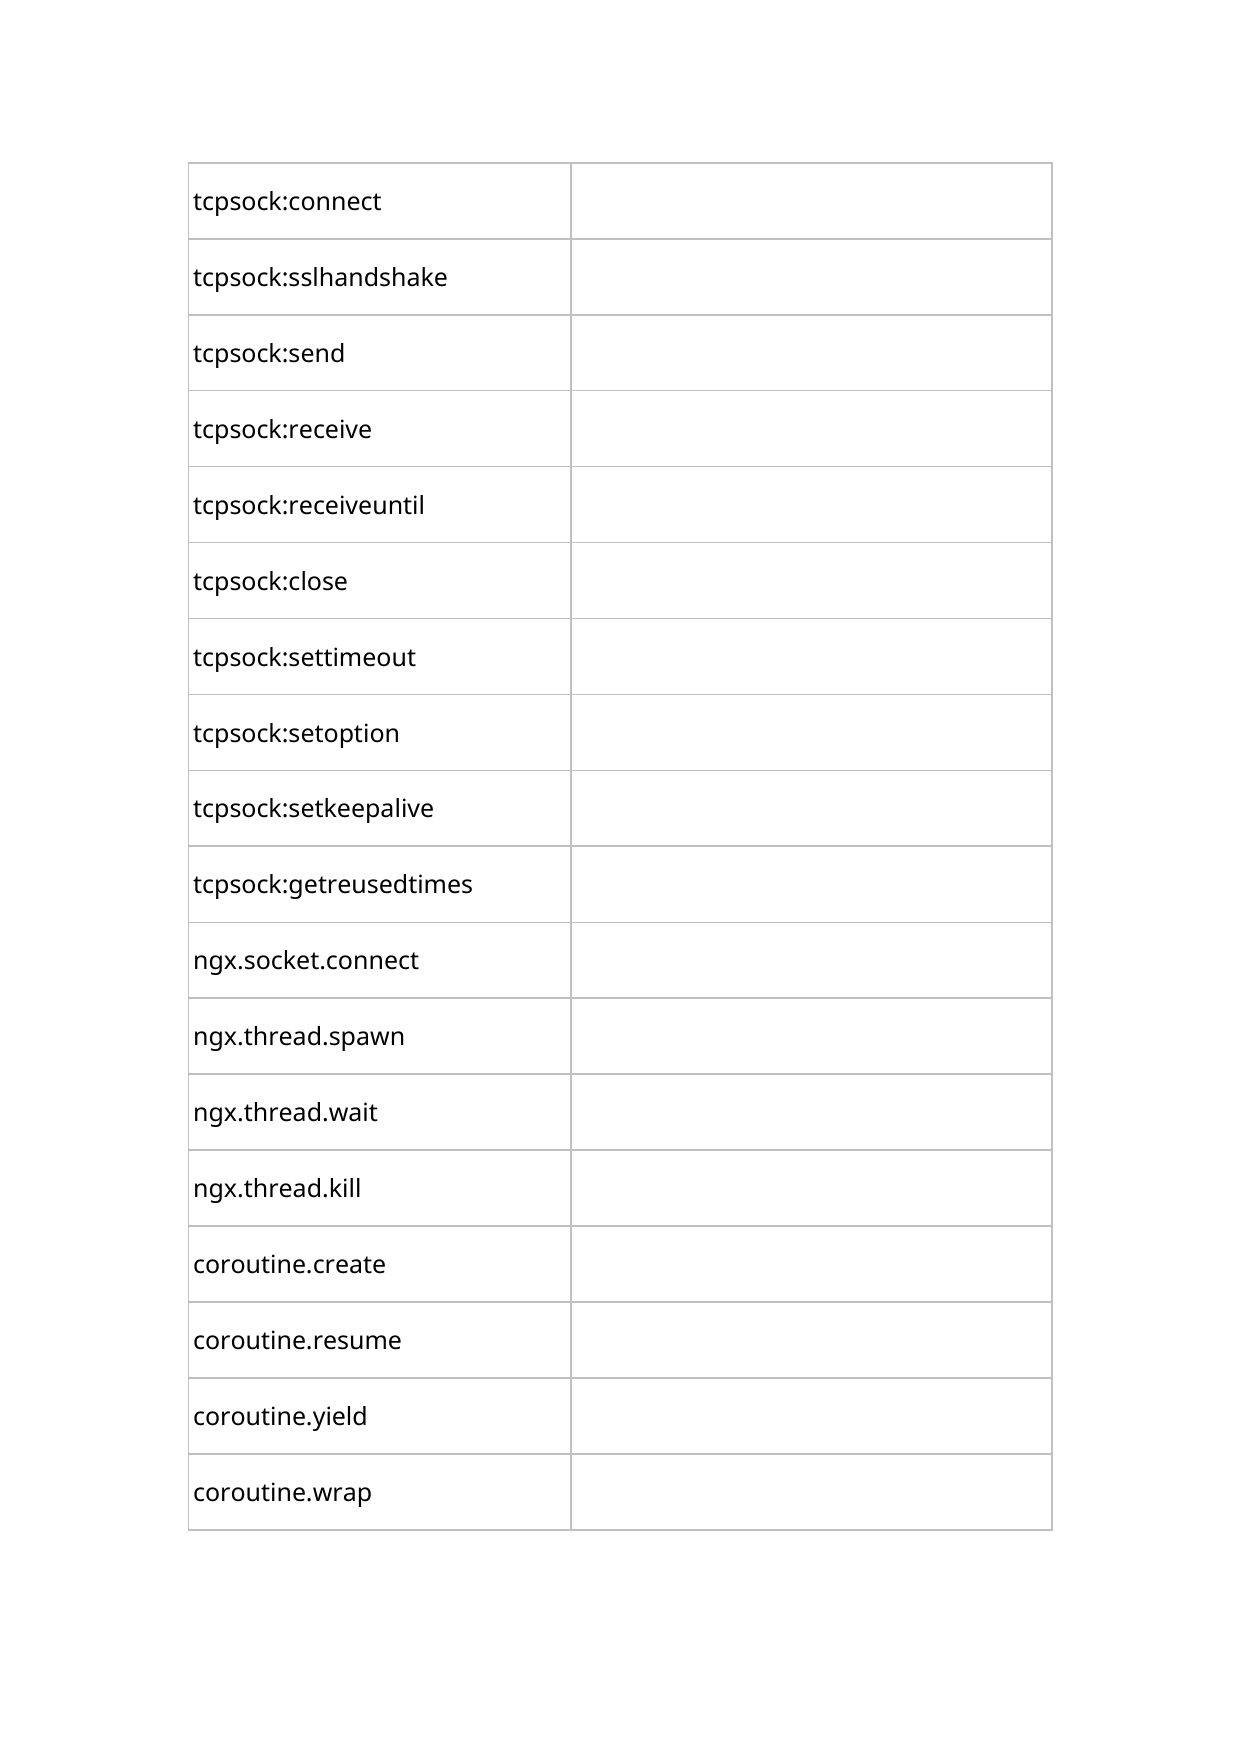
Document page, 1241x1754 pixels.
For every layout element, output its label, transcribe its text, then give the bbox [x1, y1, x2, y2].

table_cell [572, 164, 1051, 238]
table_cell [572, 1379, 1051, 1453]
table_cell tcpsock:setkeepalive [189, 771, 570, 845]
table_cell tcpsock:setoption [189, 695, 570, 769]
table_cell ngx.thread.kill [189, 1151, 570, 1225]
table_cell ngx.socket.connect [189, 923, 570, 997]
table_cell [572, 391, 1051, 466]
table_cell [572, 467, 1051, 542]
table_cell tcpsock:close [189, 543, 570, 618]
table_cell [572, 1075, 1051, 1149]
table_cell [572, 316, 1051, 390]
table_cell tcpsock:getreusedtimes [189, 847, 570, 921]
table_cell tcpsock:receive [189, 391, 570, 466]
table_cell [572, 543, 1051, 618]
table_cell tcpsock:connect [189, 164, 570, 238]
table_cell ngx.thread.wait [189, 1075, 570, 1149]
table_cell [572, 1227, 1051, 1301]
table_cell tcpsock:send [189, 316, 570, 390]
table_cell [572, 695, 1051, 769]
table_cell tcpsock:receiveuntil [189, 467, 570, 542]
table_cell [572, 1303, 1051, 1377]
table_cell coroutine.resume [189, 1303, 570, 1377]
table_cell [572, 240, 1051, 314]
table_cell coroutine.wrap [189, 1455, 570, 1529]
table_cell [572, 923, 1051, 997]
table_cell [572, 1151, 1051, 1225]
table_cell ngx.thread.spawn [189, 999, 570, 1073]
table_cell [572, 619, 1051, 693]
table_cell tcpsock:sslhandshake [189, 240, 570, 314]
table_cell [572, 771, 1051, 845]
table_cell [572, 847, 1051, 921]
table_cell coroutine.yield [189, 1379, 570, 1453]
table_cell coroutine.create [189, 1227, 570, 1301]
table_cell [572, 999, 1051, 1073]
table_cell [572, 1455, 1051, 1529]
table_cell tcpsock:settimeout [189, 619, 570, 693]
